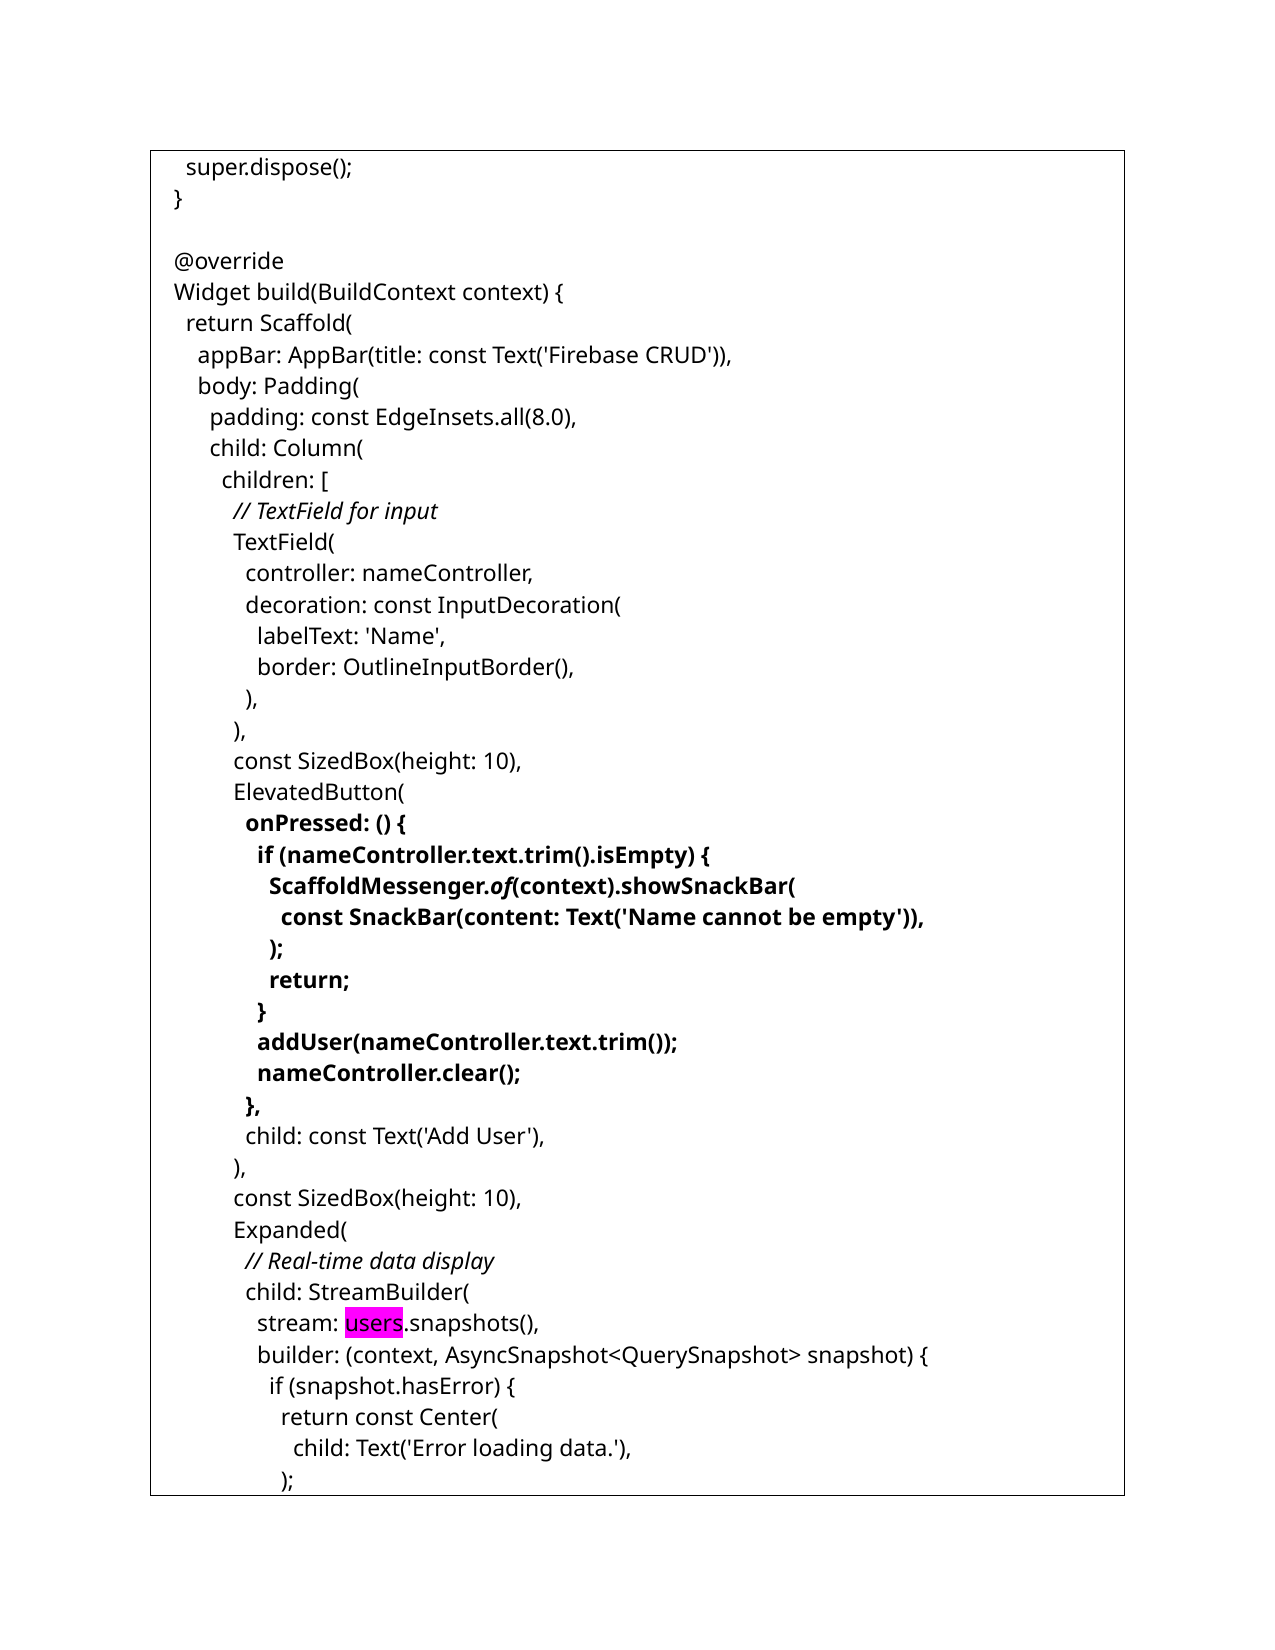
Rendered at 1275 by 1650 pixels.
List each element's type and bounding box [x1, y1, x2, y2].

table_header [151, 151, 1124, 1495]
